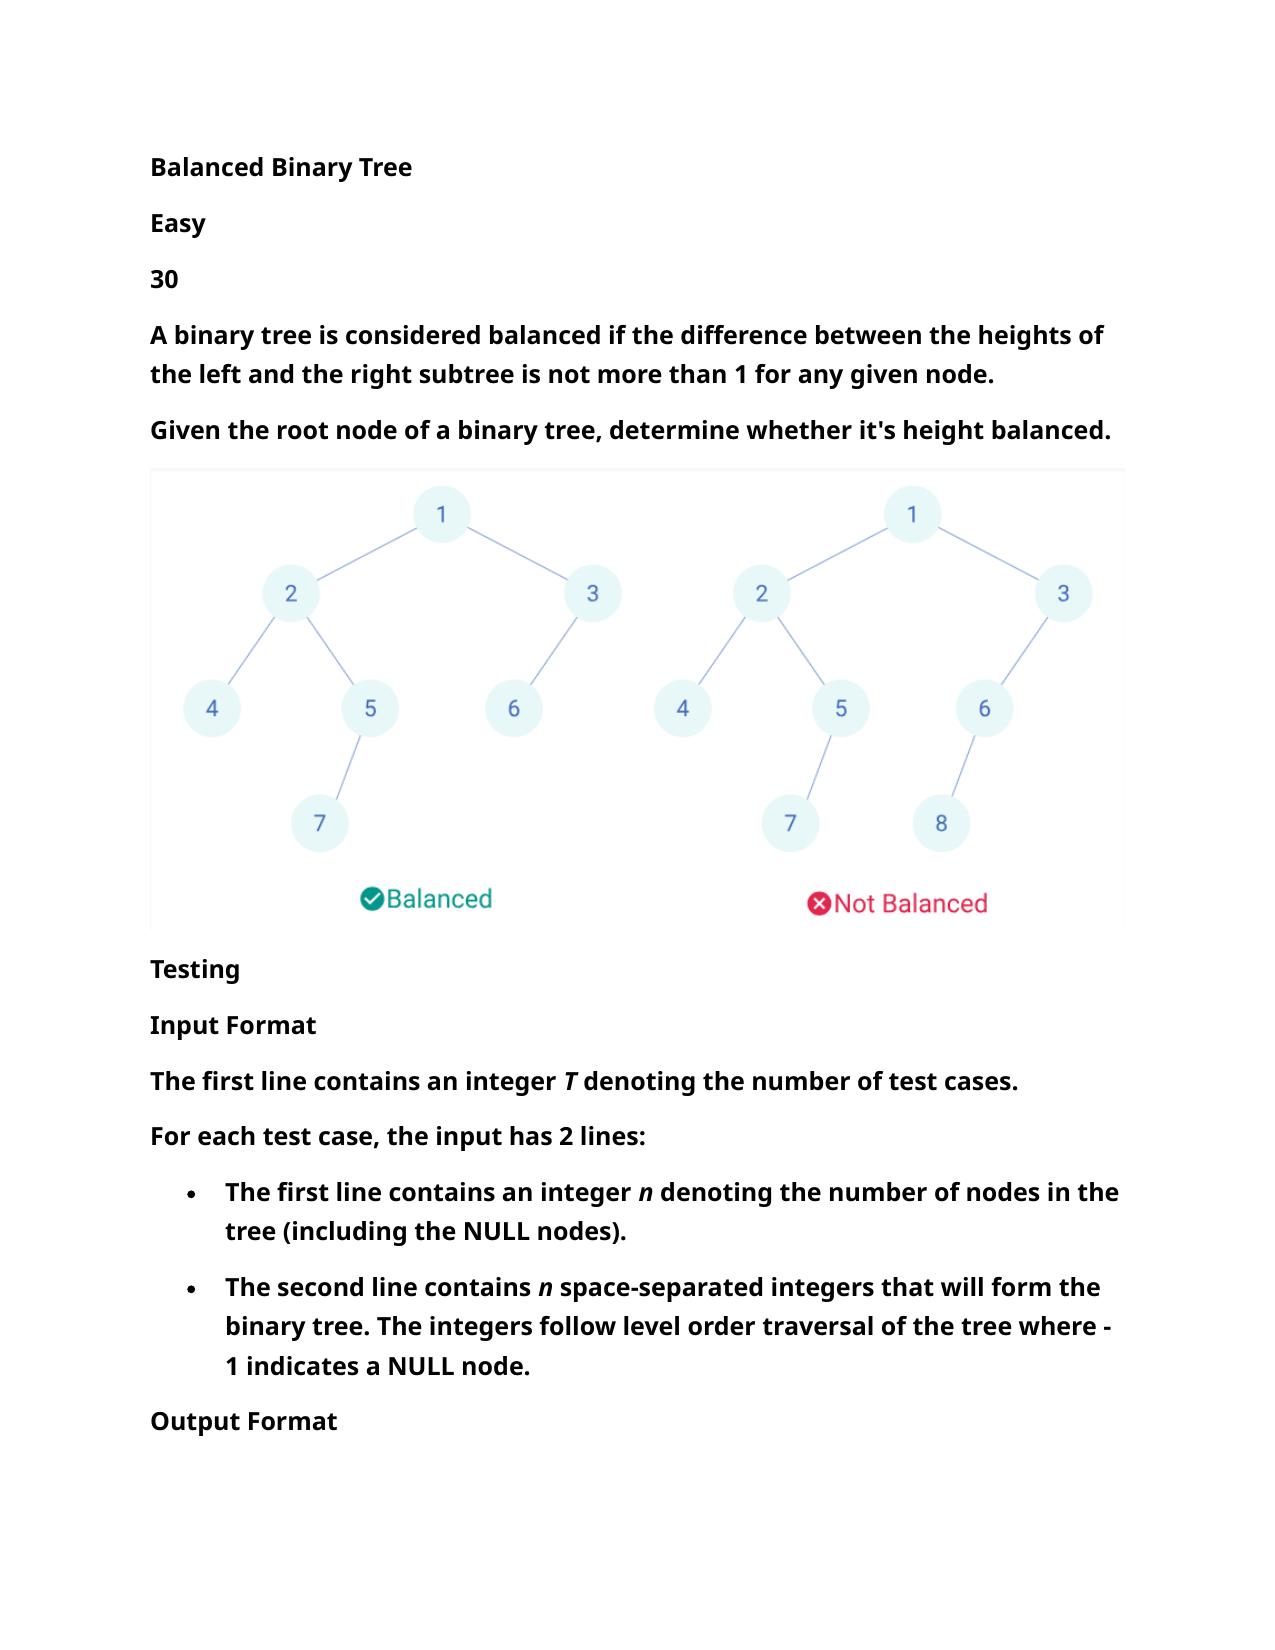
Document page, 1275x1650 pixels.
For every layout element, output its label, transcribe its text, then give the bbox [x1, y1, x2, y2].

text Output Format [150, 1404, 1125, 1438]
text Testing [150, 951, 1125, 986]
list The first line contains an integer n denoting the number of nodes in the tree (including the NULL nodes). [187, 1175, 1125, 1248]
text 30 [150, 262, 1125, 296]
text A binary tree is considered balanced if the difference between the heights of the left and the right subtree is not more than 1 for any given node. [150, 317, 1125, 391]
text Given the root node of a binary tree, determine whether it's height balanced. [150, 412, 1125, 447]
text Easy [150, 206, 1125, 240]
list The second line contains n space-separated integers that will form the binary tree. The integers follow level order traversal of the tree where -1 indicates a NULL node. [187, 1270, 1125, 1382]
text The first line contains an integer T denoting the number of test cases. [150, 1063, 1125, 1097]
text Input Format [150, 1007, 1125, 1041]
text For each test case, the input has 2 lines: [150, 1119, 1125, 1153]
picture [150, 468, 1125, 930]
text Balanced Binary Tree [150, 150, 1125, 184]
